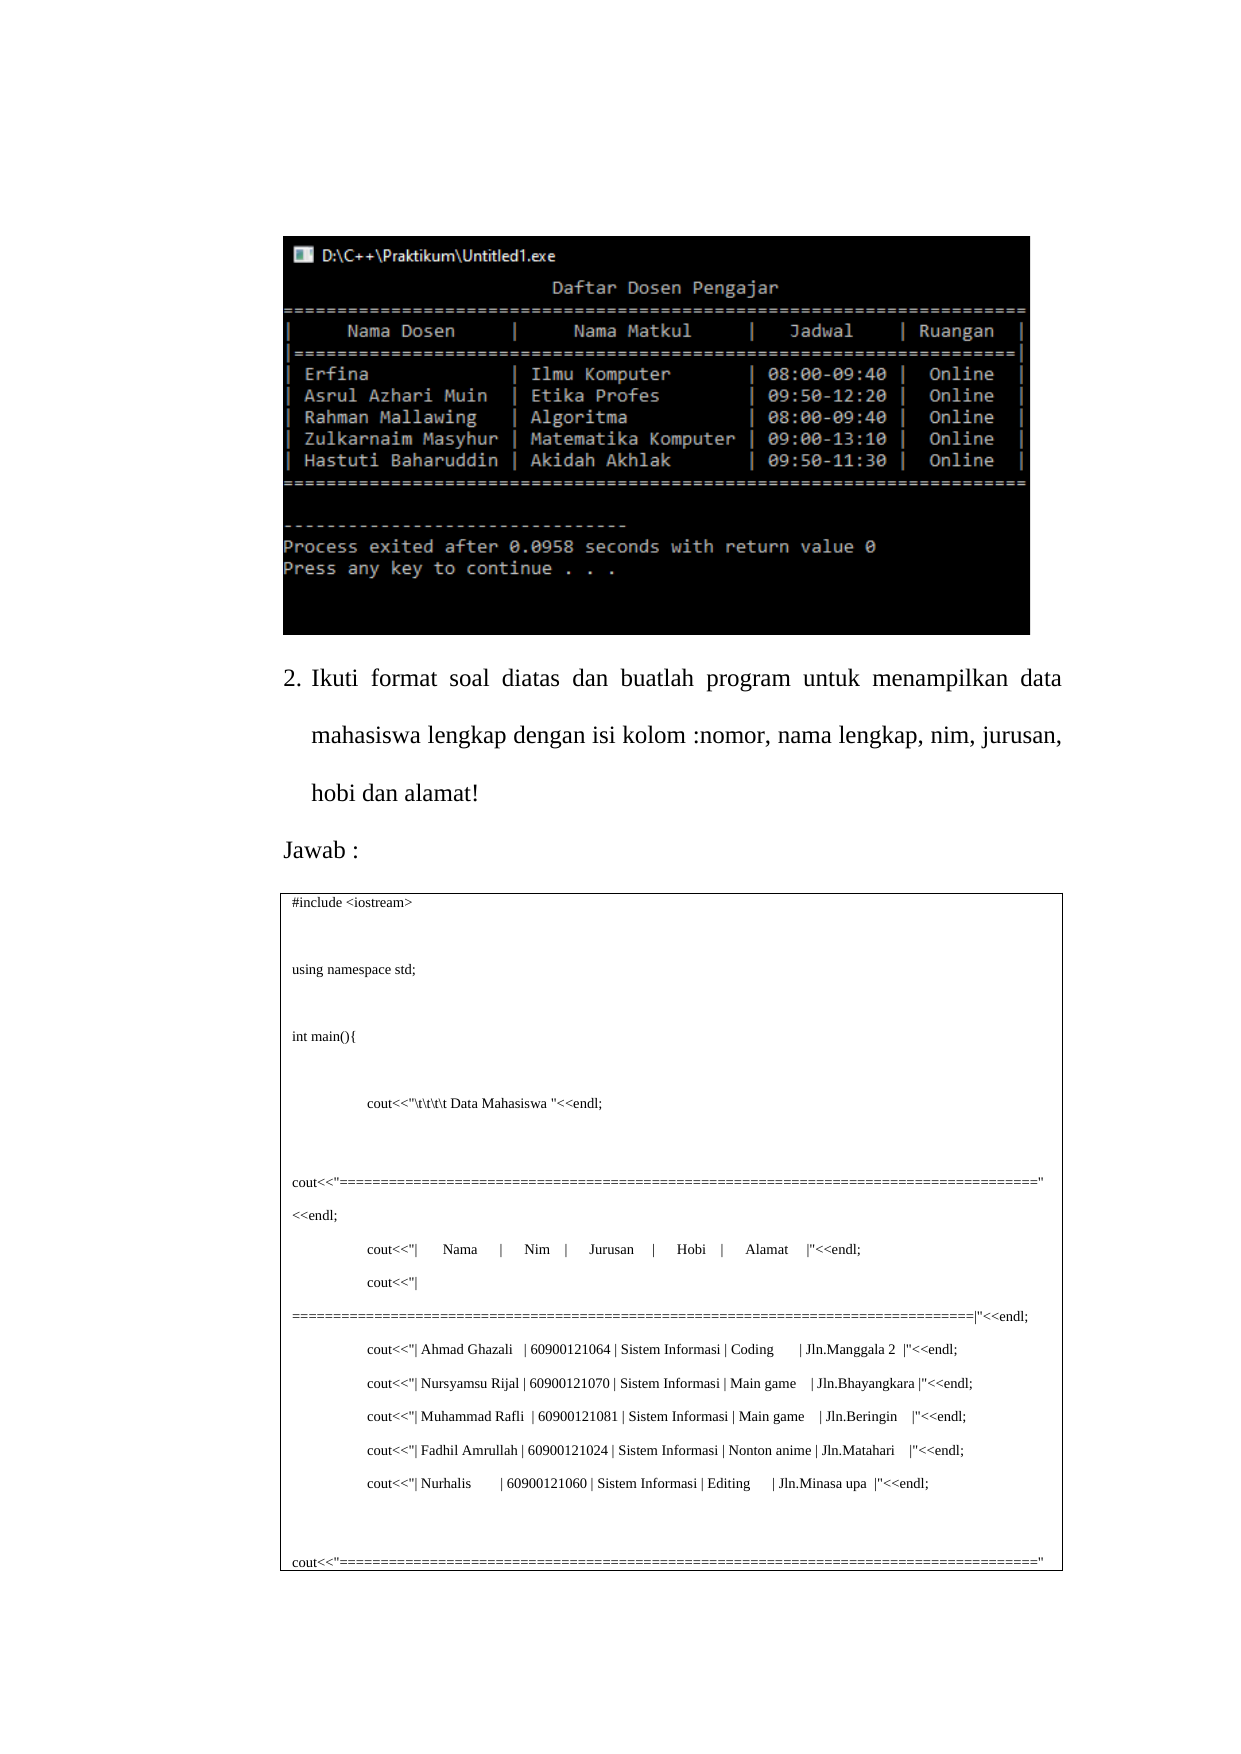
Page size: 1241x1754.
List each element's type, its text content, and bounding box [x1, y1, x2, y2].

picture [283, 236, 1031, 635]
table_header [281, 894, 1062, 1570]
text 2. Ikuti format soal diatas dan buatlah program untuk menampilkan data mahasiswa lengkap dengan isi kolom :nomor, nama lengkap, nim, jurusan, hobi dan alamat! [283, 663, 1063, 806]
text Jawab : [283, 835, 1063, 864]
